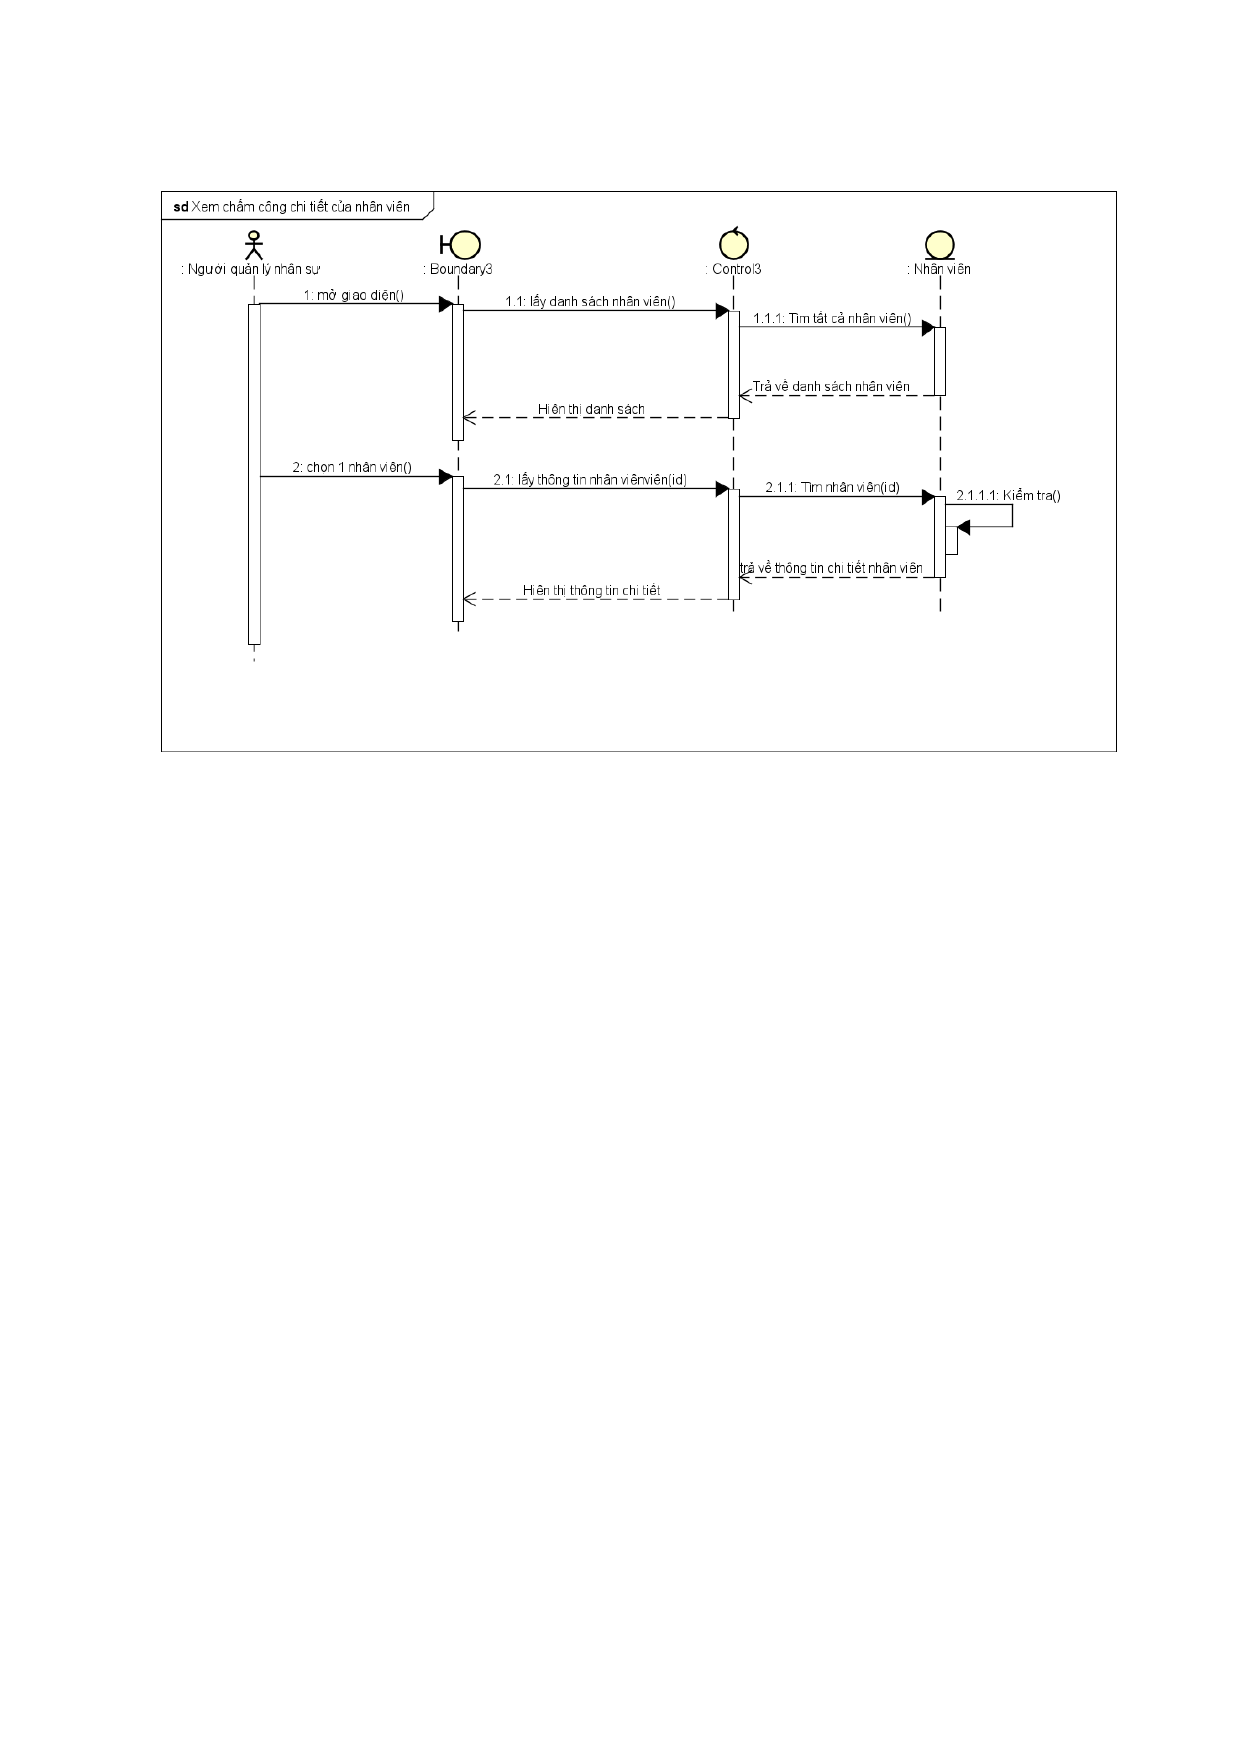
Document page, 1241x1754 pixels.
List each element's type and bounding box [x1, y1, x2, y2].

picture [150, 180, 1125, 762]
